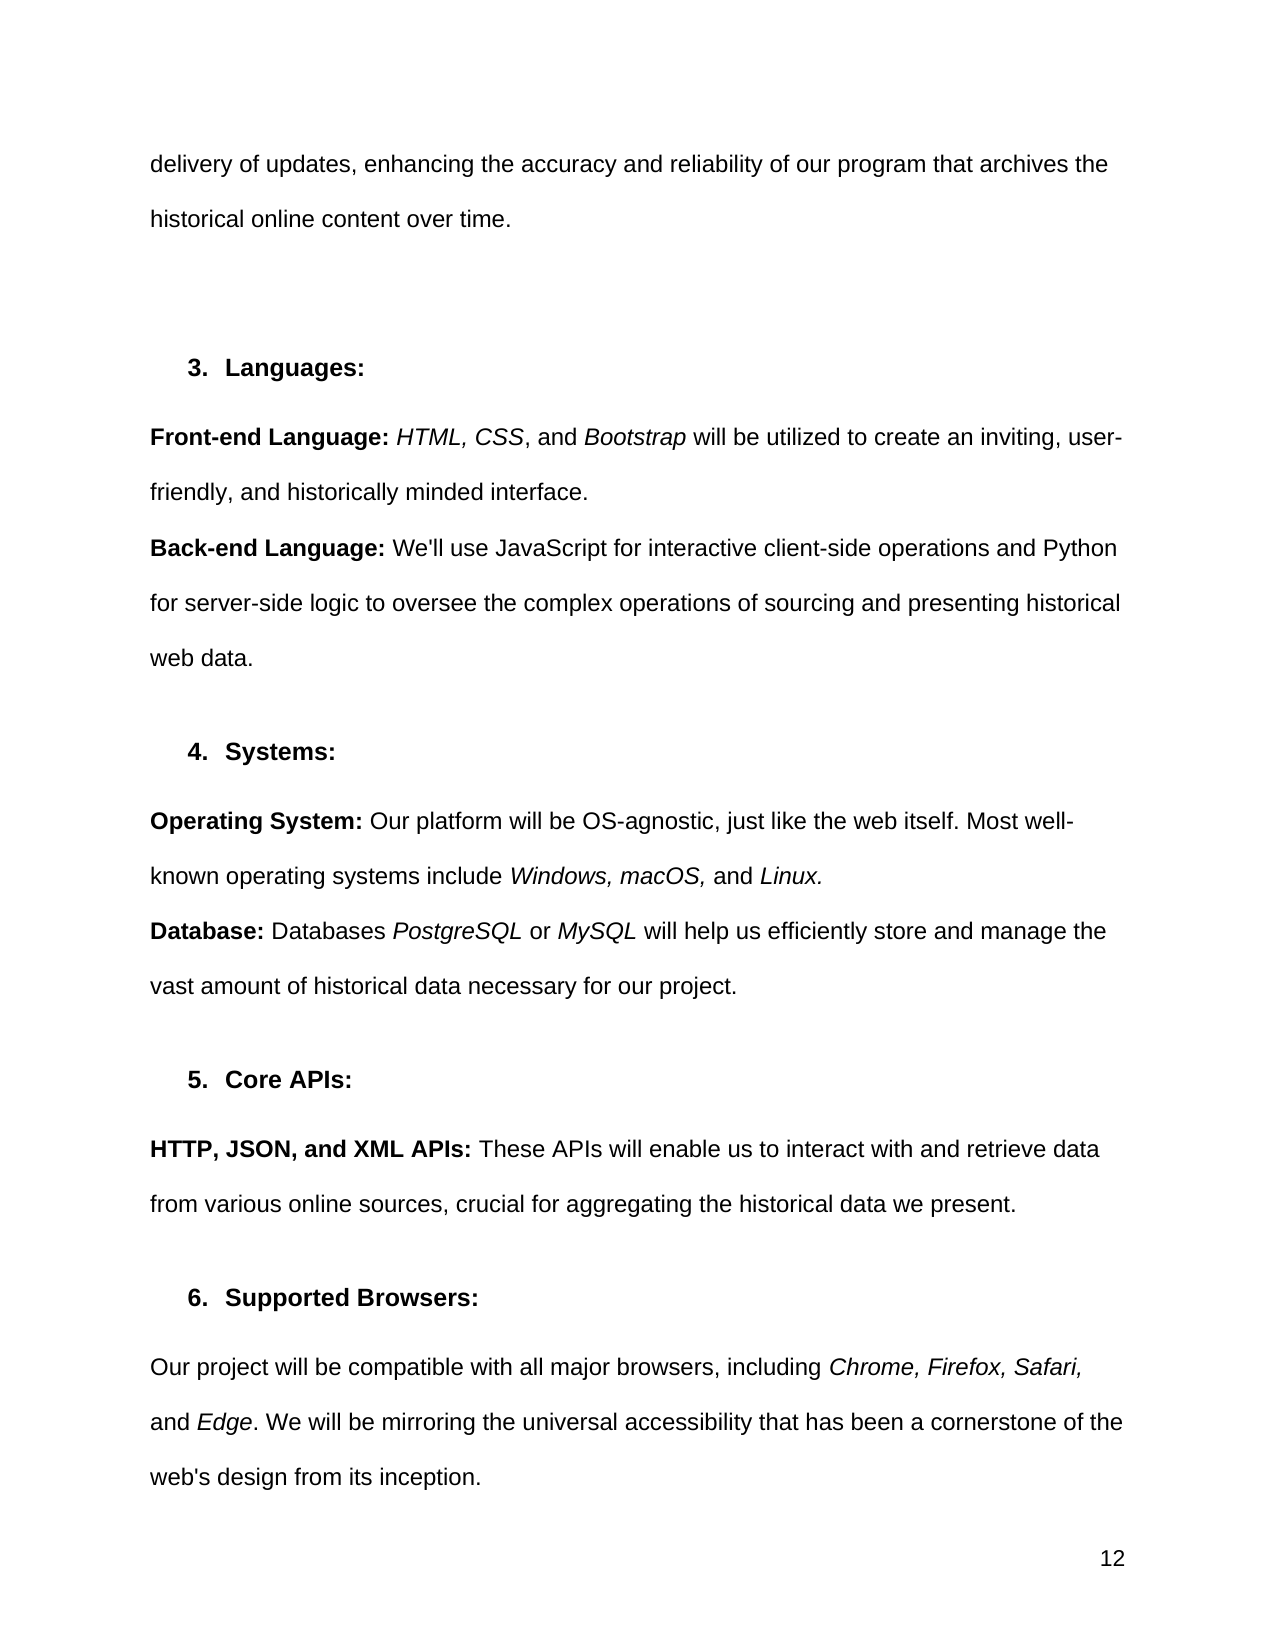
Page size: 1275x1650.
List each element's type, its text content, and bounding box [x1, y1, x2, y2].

text Database: Databases PostgreSQL or MySQL will help us efficiently store and manage the vast amount of historical data necessary for our project. [150, 917, 1125, 1000]
subtitle Systems: [187, 737, 1125, 765]
text Front-end Language: HTML, CSS, and Bootstrap will be utilized to create an inviting, user-friendly, and historically minded interface. [150, 423, 1125, 506]
text Our project will be compatible with all major browsers, including Chrome, Firefox, Safari, and Edge. We will be mirroring the universal accessibility that has been a cornerstone of the web's design from its inception. [150, 1353, 1125, 1491]
subtitle Supported Browsers: [187, 1283, 1125, 1312]
subtitle Languages: [187, 353, 1125, 382]
text HTTP, JSON, and XML APIs: These APIs will enable us to interact with and retrieve data from various online sources, crucial for aggregating the historical data we present. [150, 1135, 1125, 1218]
text Operating System: Our platform will be OS-agnostic, just like the web itself. Most well-known operating systems include Windows, macOS, and Linux. [150, 807, 1125, 889]
text Back-end Language: We'll use JavaScript for interactive client-side operations and Python for server-side logic to oversee the complex operations of sourcing and presenting historical web data. [150, 533, 1125, 672]
subtitle Core APIs: [187, 1065, 1125, 1094]
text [150, 150, 1125, 233]
